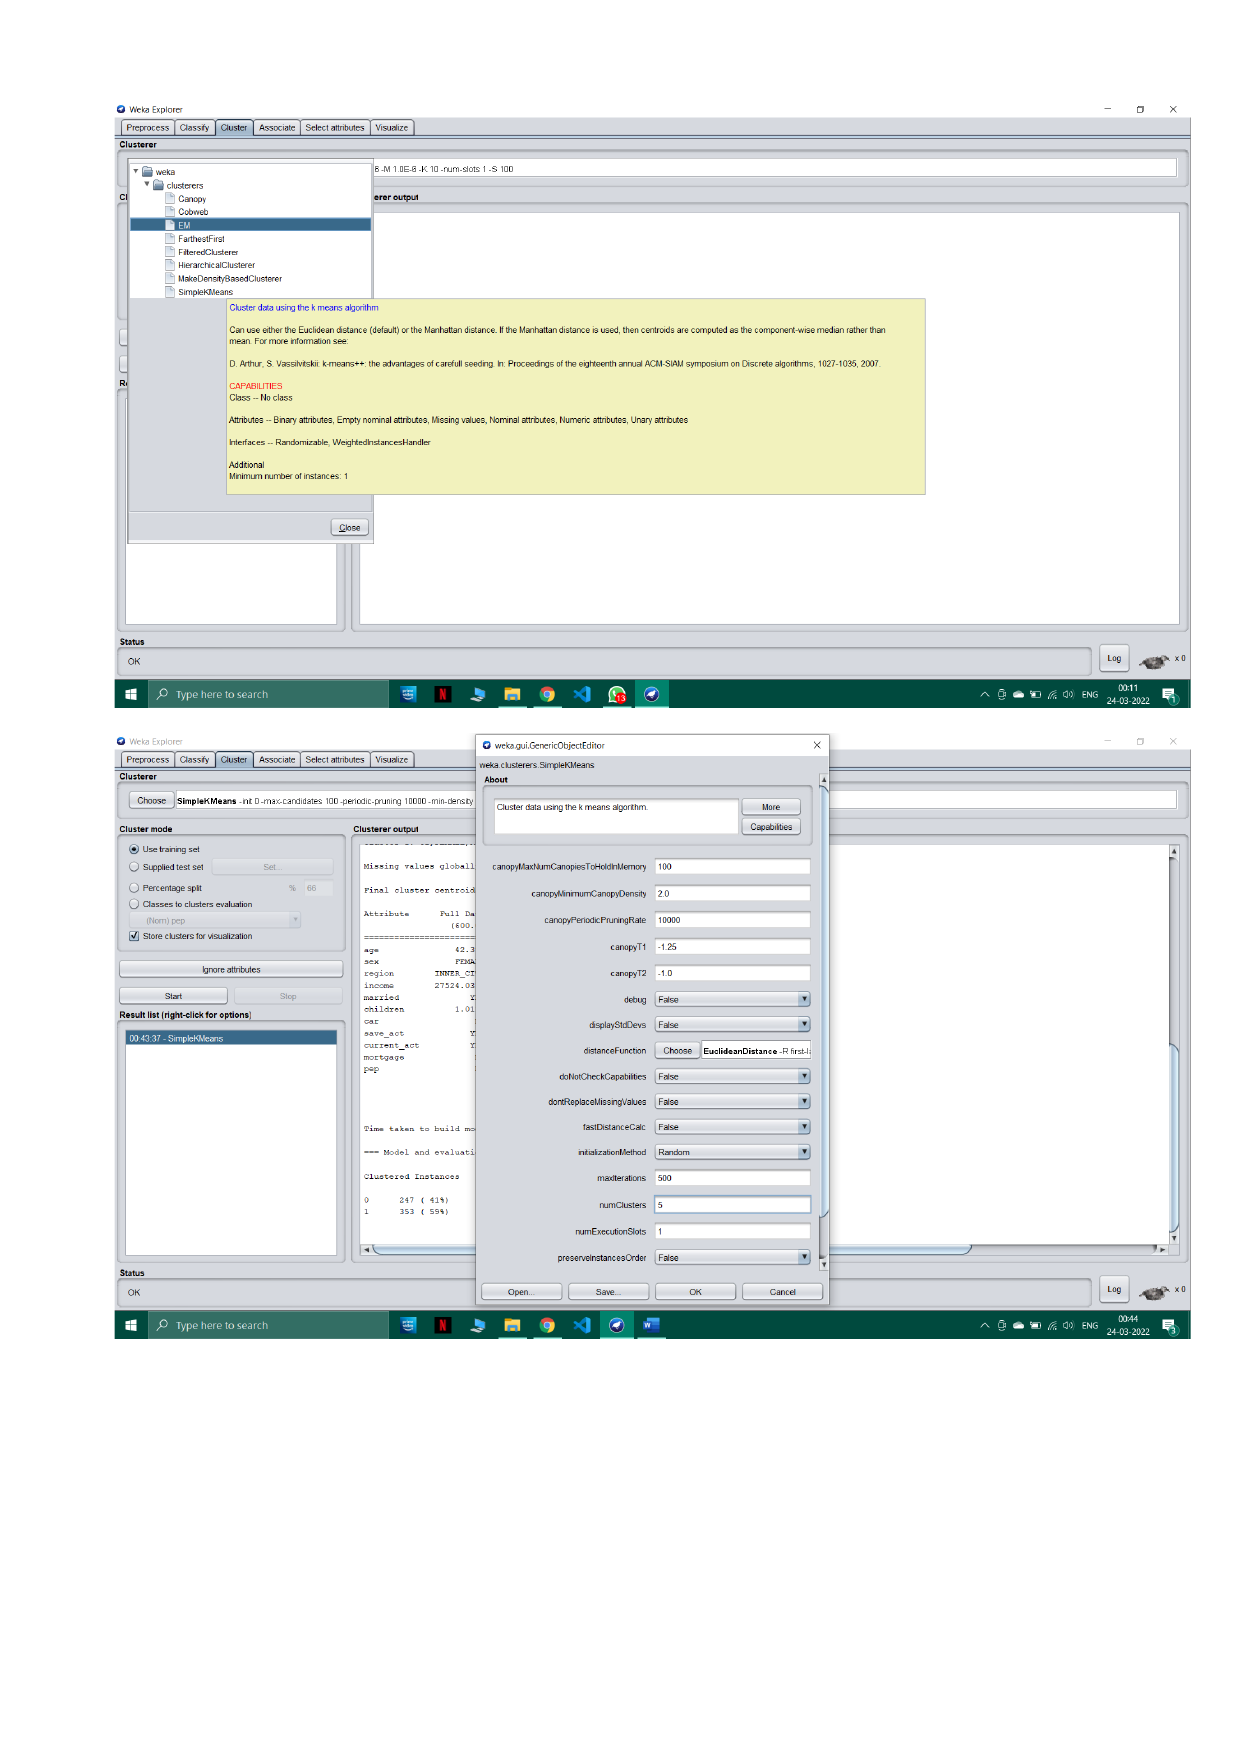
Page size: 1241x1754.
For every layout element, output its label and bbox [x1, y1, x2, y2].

picture [114, 733, 1191, 1339]
picture [114, 102, 1191, 708]
